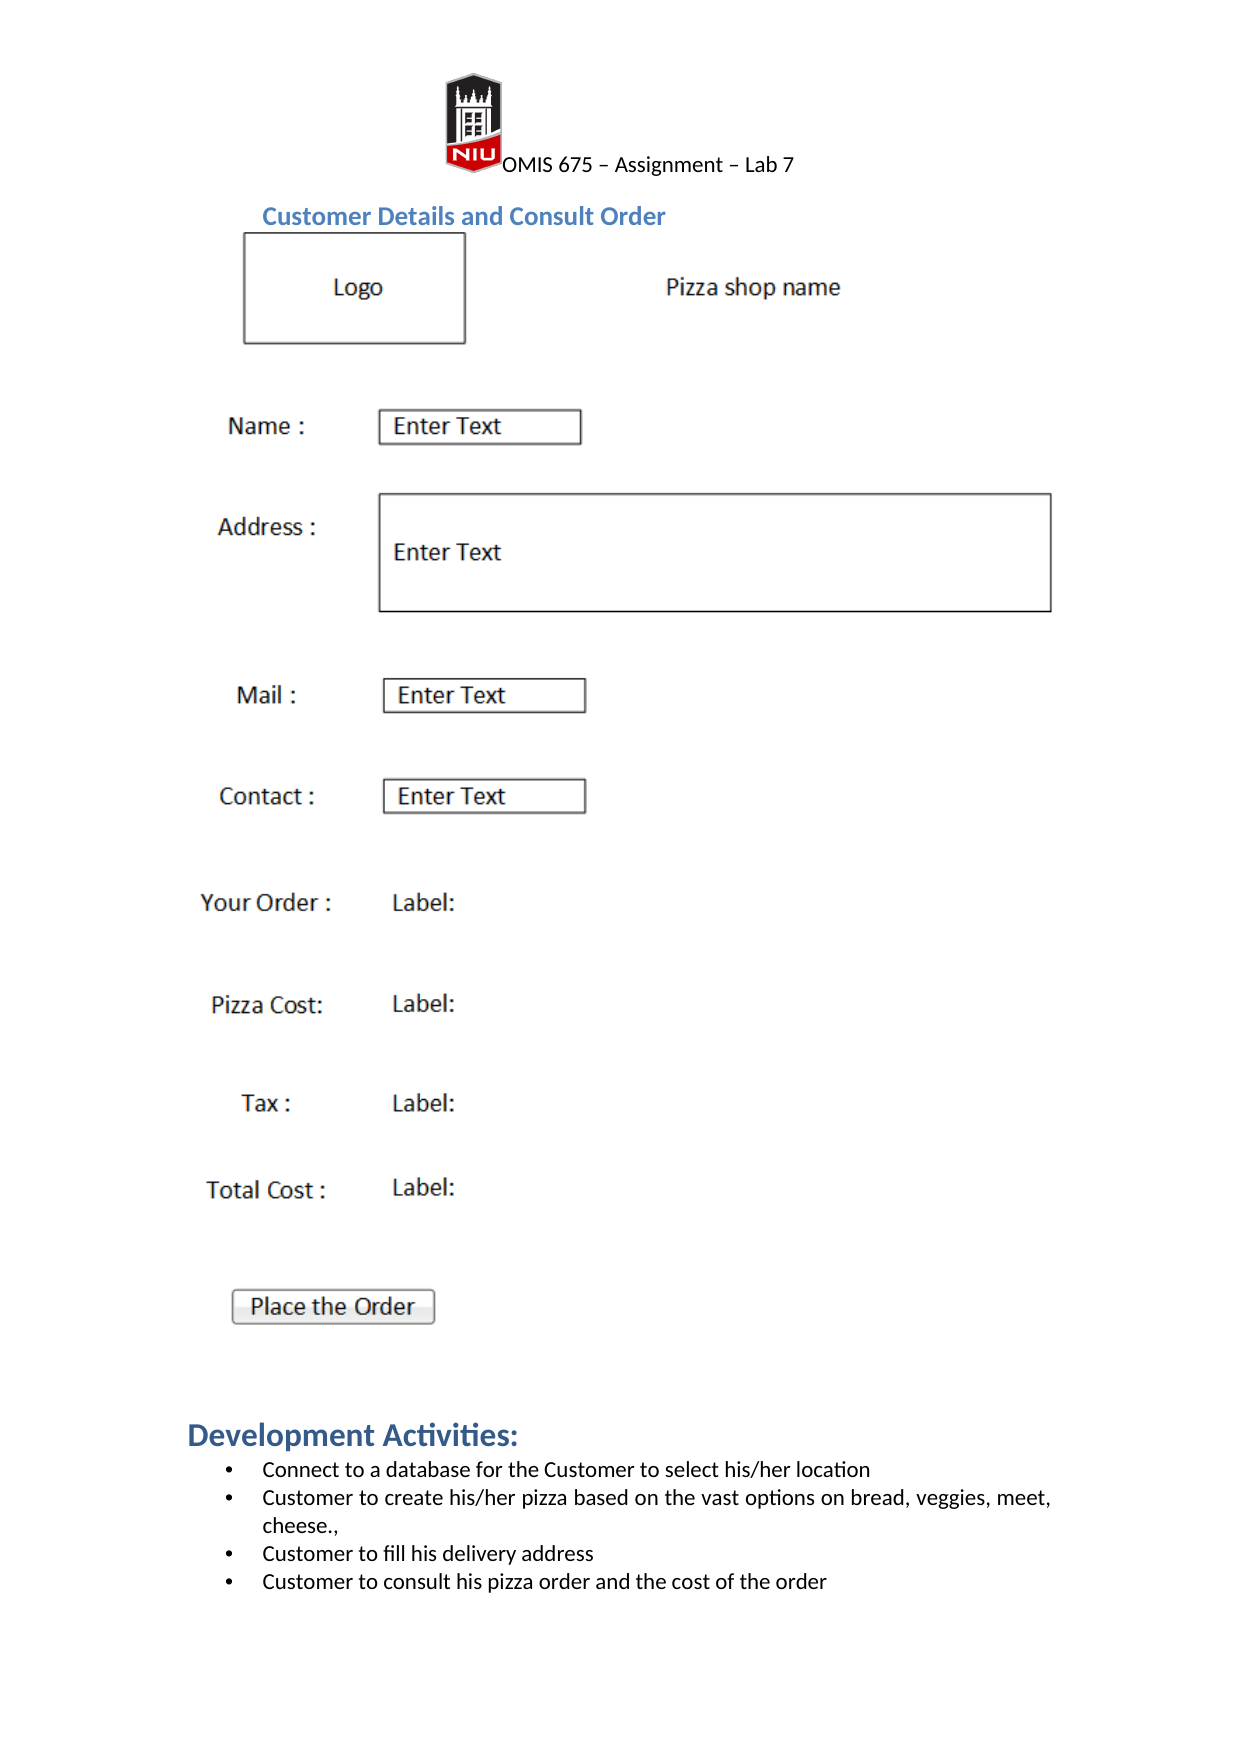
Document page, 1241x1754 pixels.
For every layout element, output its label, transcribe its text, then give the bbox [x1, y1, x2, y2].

picture [187, 231, 1053, 1336]
subtitle Customer Details and Consult Order [262, 199, 1053, 231]
picture [445, 73, 502, 173]
list Customer to create his/her pizza based on the vast options on bread, veggies, meet, cheese., [225, 1483, 1053, 1539]
list Customer to fill his delivery address [225, 1539, 1053, 1567]
subtitle Development Activities: [187, 1414, 1053, 1455]
list Connect to a database for the Customer to select his/her location [225, 1455, 1053, 1483]
list Customer to consult his pizza order and the cost of the order [225, 1567, 1053, 1595]
